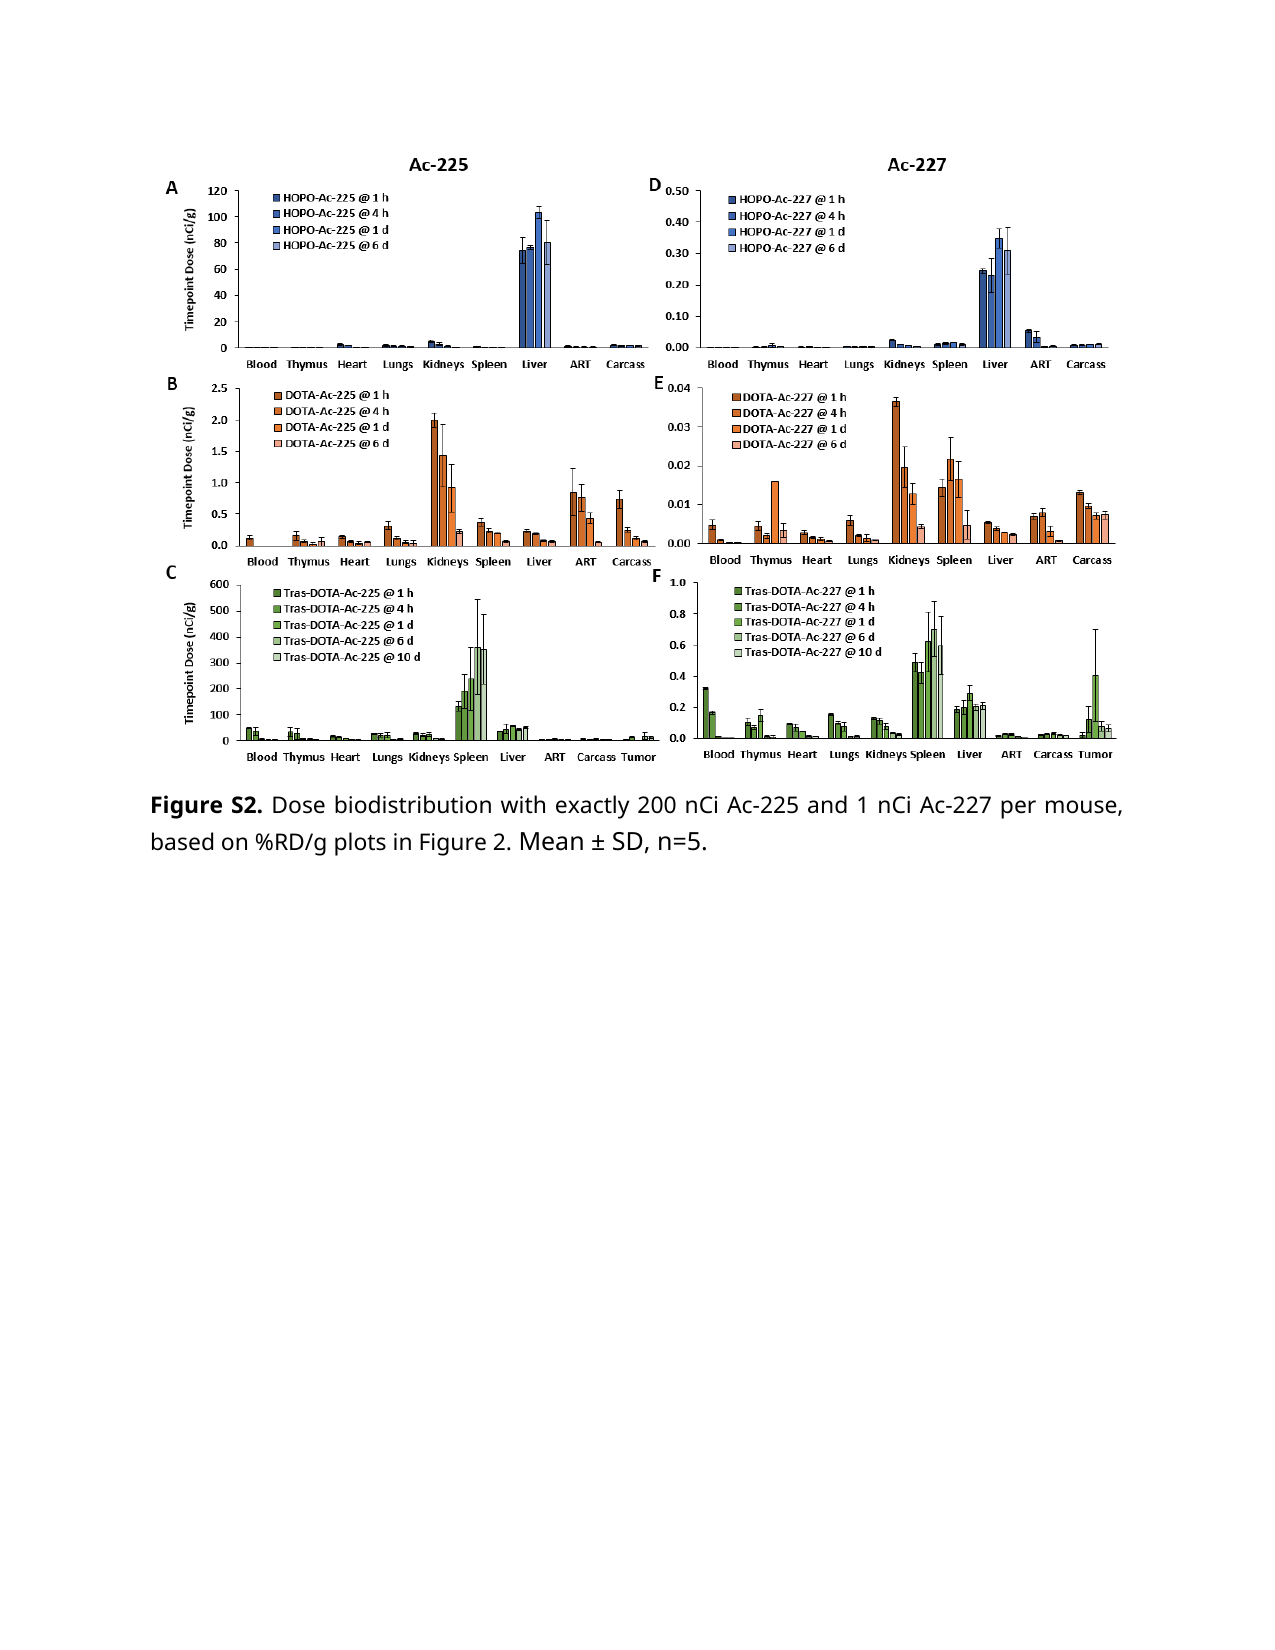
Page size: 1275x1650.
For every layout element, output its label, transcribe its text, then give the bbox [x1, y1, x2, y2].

text Figure S2. Dose biodistribution with exactly 200 nCi Ac-225 and 1 nCi Ac-227 per mouse, based on %RD/g plots in Figure 2. Mean ± SD, n=5. [150, 789, 1125, 857]
picture [150, 150, 1125, 771]
